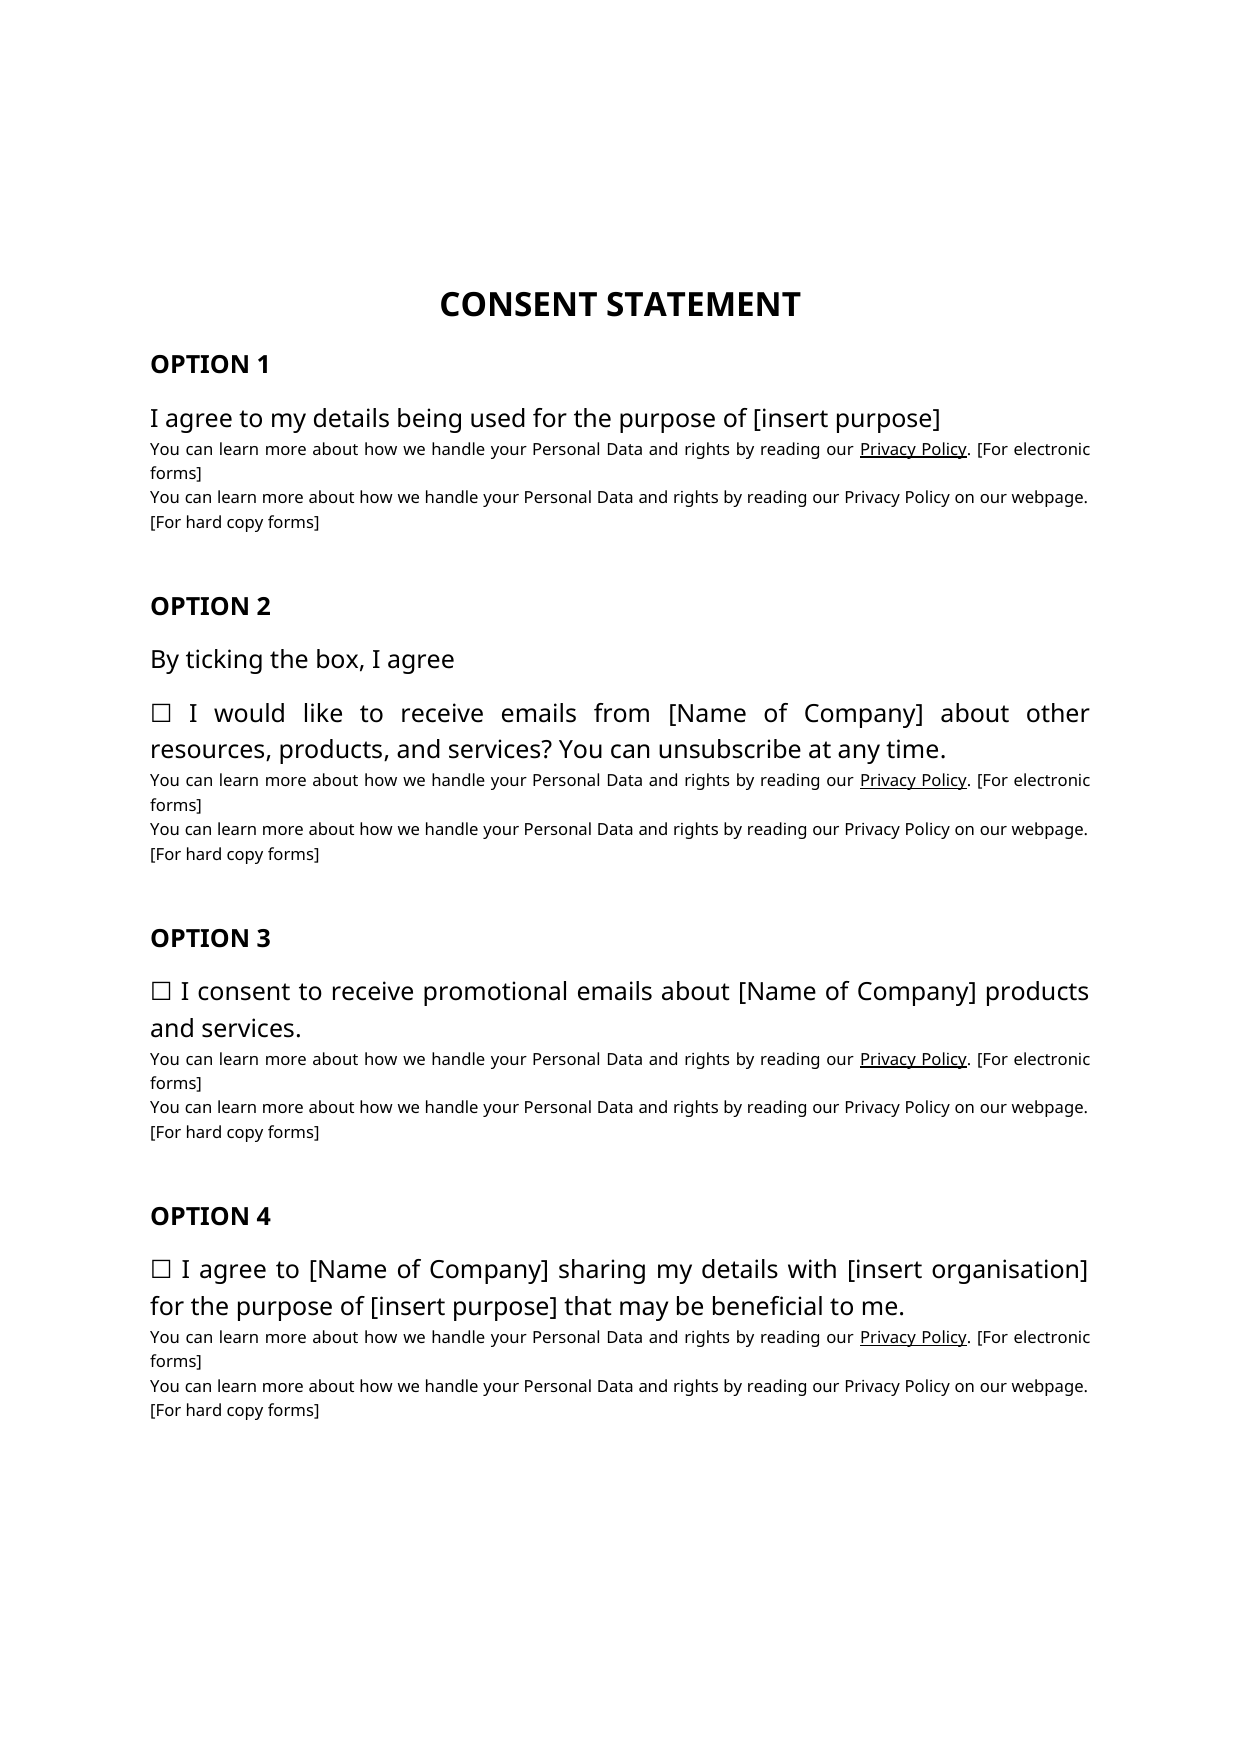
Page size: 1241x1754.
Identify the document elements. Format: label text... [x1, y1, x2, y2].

text I consent to receive promotional emails about [Name of Company] products and services. [150, 974, 1090, 1044]
text CONSENT STATEMENT [150, 281, 1090, 327]
text OPTION 3 [150, 920, 1090, 954]
text You can learn more about how we handle your Personal Data and rights by reading our Privacy Policy. [For electronic forms] [150, 1047, 1090, 1094]
text I agree to [Name of Company] sharing my details with [insert organisation] for the purpose of [insert purpose] that may be beneficial to me. [150, 1252, 1090, 1323]
text OPTION 2 [150, 588, 1090, 622]
text I agree to my details being used for the purpose of [insert purpose] [150, 400, 1090, 434]
text You can learn more about how we handle your Personal Data and rights by reading our Privacy Policy on our webpage. [For hard copy forms] [150, 1096, 1090, 1143]
text OPTION 4 [150, 1198, 1090, 1233]
text By ticking the box, I agree [150, 642, 1090, 676]
text I would like to receive emails from [Name of Company] about other resources, products, and services? You can unsubscribe at any time. [150, 695, 1090, 766]
text You can learn more about how we handle your Personal Data and rights by reading our Privacy Policy on our webpage. [For hard copy forms] [150, 486, 1090, 533]
text You can learn more about how we handle your Personal Data and rights by reading our Privacy Policy on our webpage. [For hard copy forms] [150, 1374, 1090, 1422]
text You can learn more about how we handle your Personal Data and rights by reading our Privacy Policy. [For electronic forms] [150, 437, 1090, 484]
text You can learn more about how we handle your Personal Data and rights by reading our Privacy Policy. [For electronic forms] [150, 769, 1090, 816]
text You can learn more about how we handle your Personal Data and rights by reading our Privacy Policy. [For electronic forms] [150, 1326, 1090, 1373]
text You can learn more about how we handle your Personal Data and rights by reading our Privacy Policy on our webpage. [For hard copy forms] [150, 818, 1090, 865]
text OPTION 1 [150, 347, 1090, 381]
